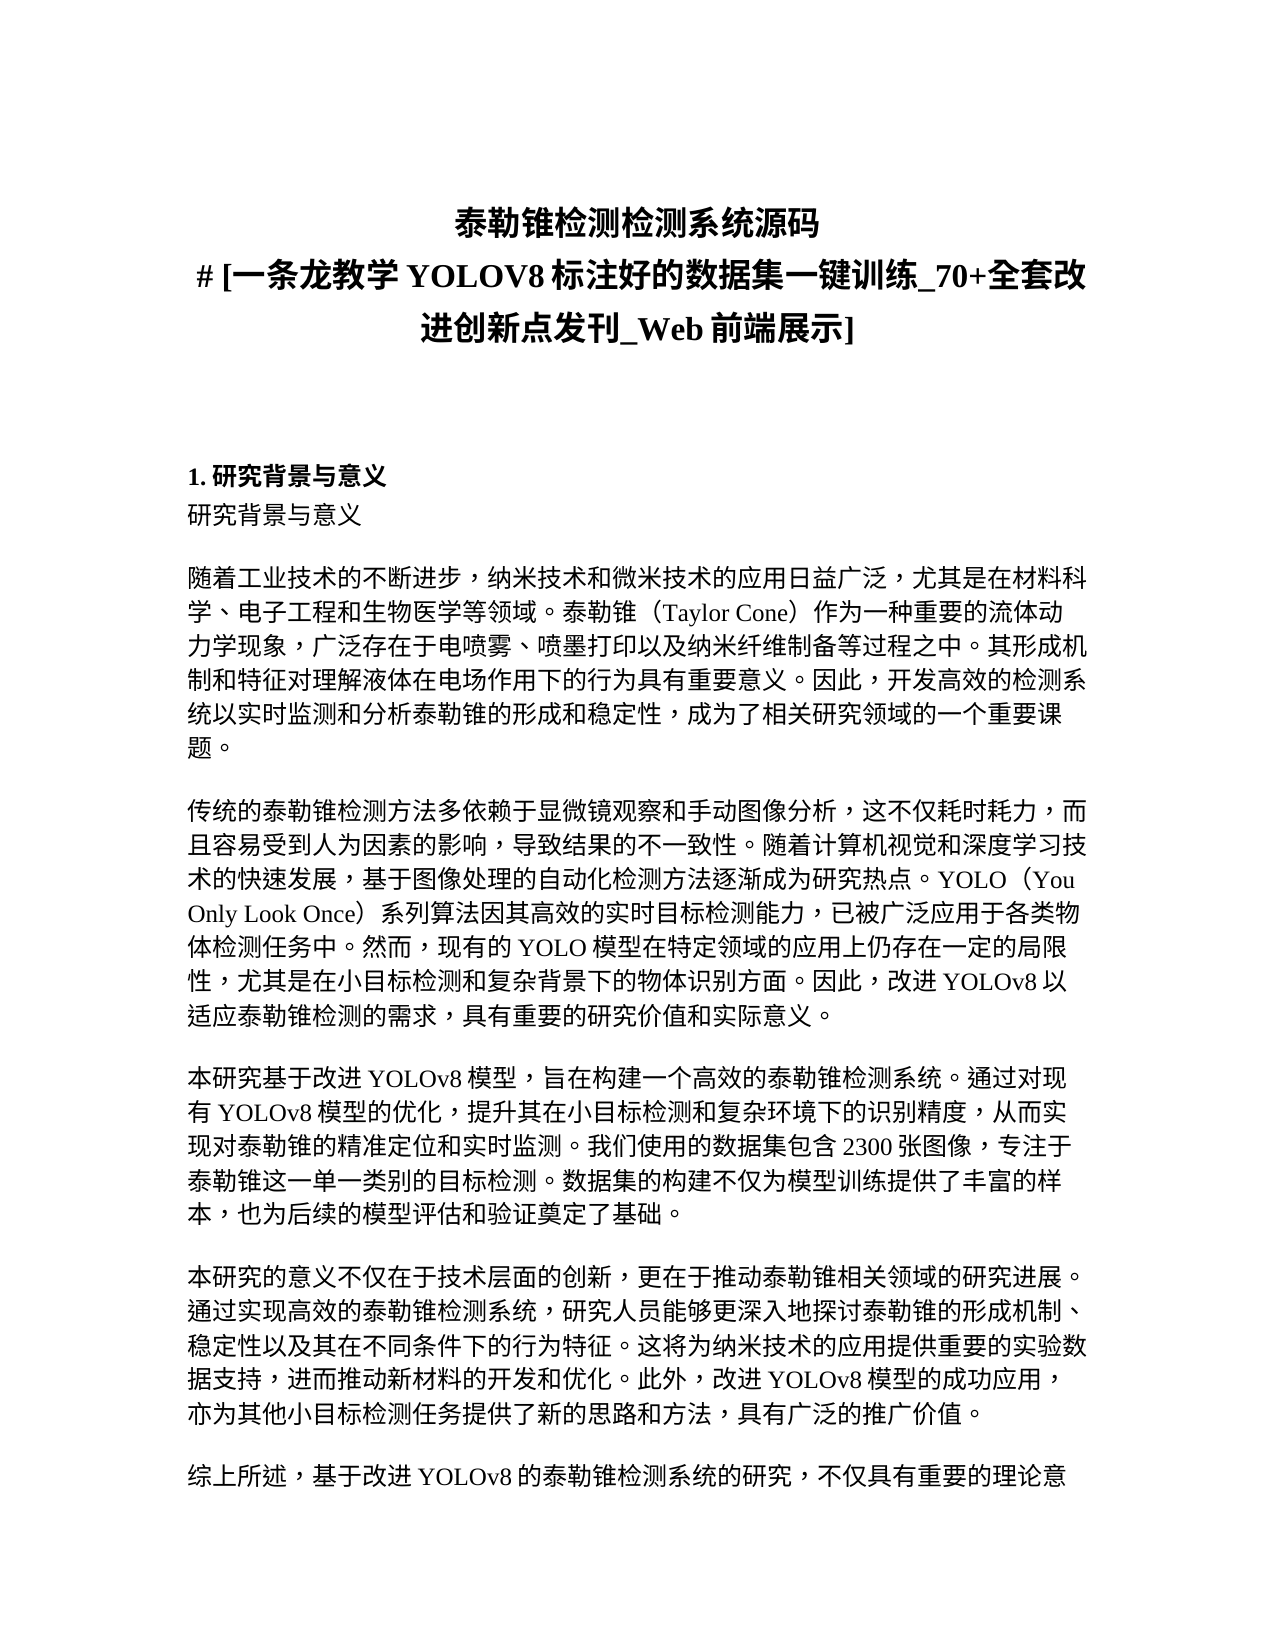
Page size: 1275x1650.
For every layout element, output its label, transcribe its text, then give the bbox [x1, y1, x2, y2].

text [187, 498, 1087, 1493]
subtitle 1. 研究背景与意义 [187, 459, 1087, 493]
subtitle 泰勒锥检测检测系统源码 # [一条龙教学YOLOV8标注好的数据集一键训练_70+全套改进创新点发刊_Web前端展示] [187, 200, 1087, 350]
